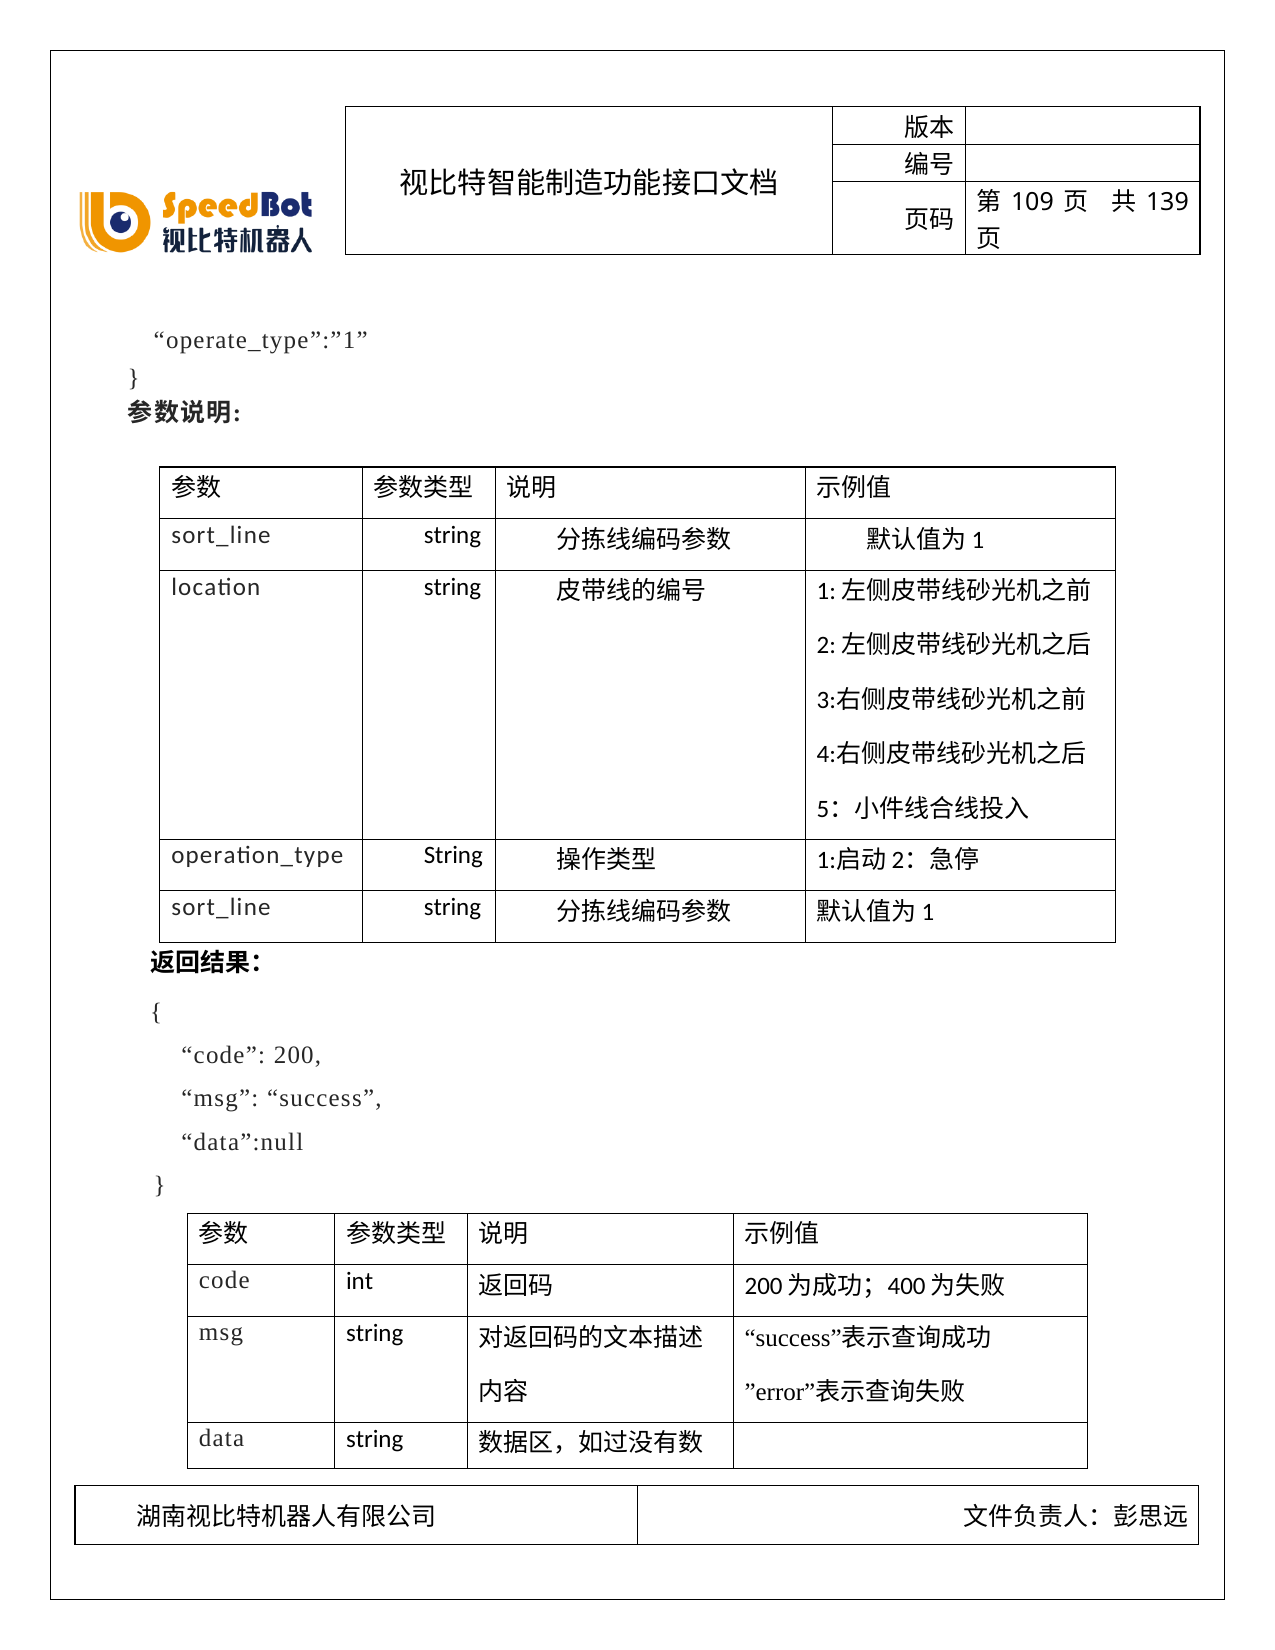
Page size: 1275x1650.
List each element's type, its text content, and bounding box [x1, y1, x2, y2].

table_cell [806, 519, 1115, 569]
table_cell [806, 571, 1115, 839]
text } [75, 354, 1200, 391]
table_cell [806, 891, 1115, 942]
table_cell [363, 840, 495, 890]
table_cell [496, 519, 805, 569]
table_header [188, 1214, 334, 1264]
text 参数说明: [75, 391, 1200, 429]
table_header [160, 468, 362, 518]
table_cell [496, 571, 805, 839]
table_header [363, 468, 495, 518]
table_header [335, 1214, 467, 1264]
picture [73, 168, 320, 275]
list “msg”: “success”, [150, 1083, 1200, 1112]
text } [75, 1170, 1200, 1198]
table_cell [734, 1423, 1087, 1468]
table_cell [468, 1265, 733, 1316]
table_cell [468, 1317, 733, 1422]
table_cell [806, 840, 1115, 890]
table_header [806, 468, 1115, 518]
list { [150, 997, 1200, 1026]
list “data”:null [150, 1127, 1200, 1155]
text “operate_type”:”1” [75, 316, 1200, 354]
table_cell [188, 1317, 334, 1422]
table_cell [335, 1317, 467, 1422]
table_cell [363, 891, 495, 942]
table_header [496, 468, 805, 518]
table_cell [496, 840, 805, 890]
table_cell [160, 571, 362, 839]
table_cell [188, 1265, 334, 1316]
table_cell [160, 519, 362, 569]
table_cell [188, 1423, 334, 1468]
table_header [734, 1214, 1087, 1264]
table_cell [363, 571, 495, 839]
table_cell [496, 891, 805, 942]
list 返回结果： [150, 943, 1200, 979]
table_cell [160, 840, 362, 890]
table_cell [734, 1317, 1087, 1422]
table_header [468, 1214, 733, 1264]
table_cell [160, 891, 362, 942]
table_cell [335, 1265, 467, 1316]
list “code”: 200, [150, 1040, 1200, 1069]
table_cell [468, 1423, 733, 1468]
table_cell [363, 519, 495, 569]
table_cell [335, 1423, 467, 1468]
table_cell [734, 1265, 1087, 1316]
